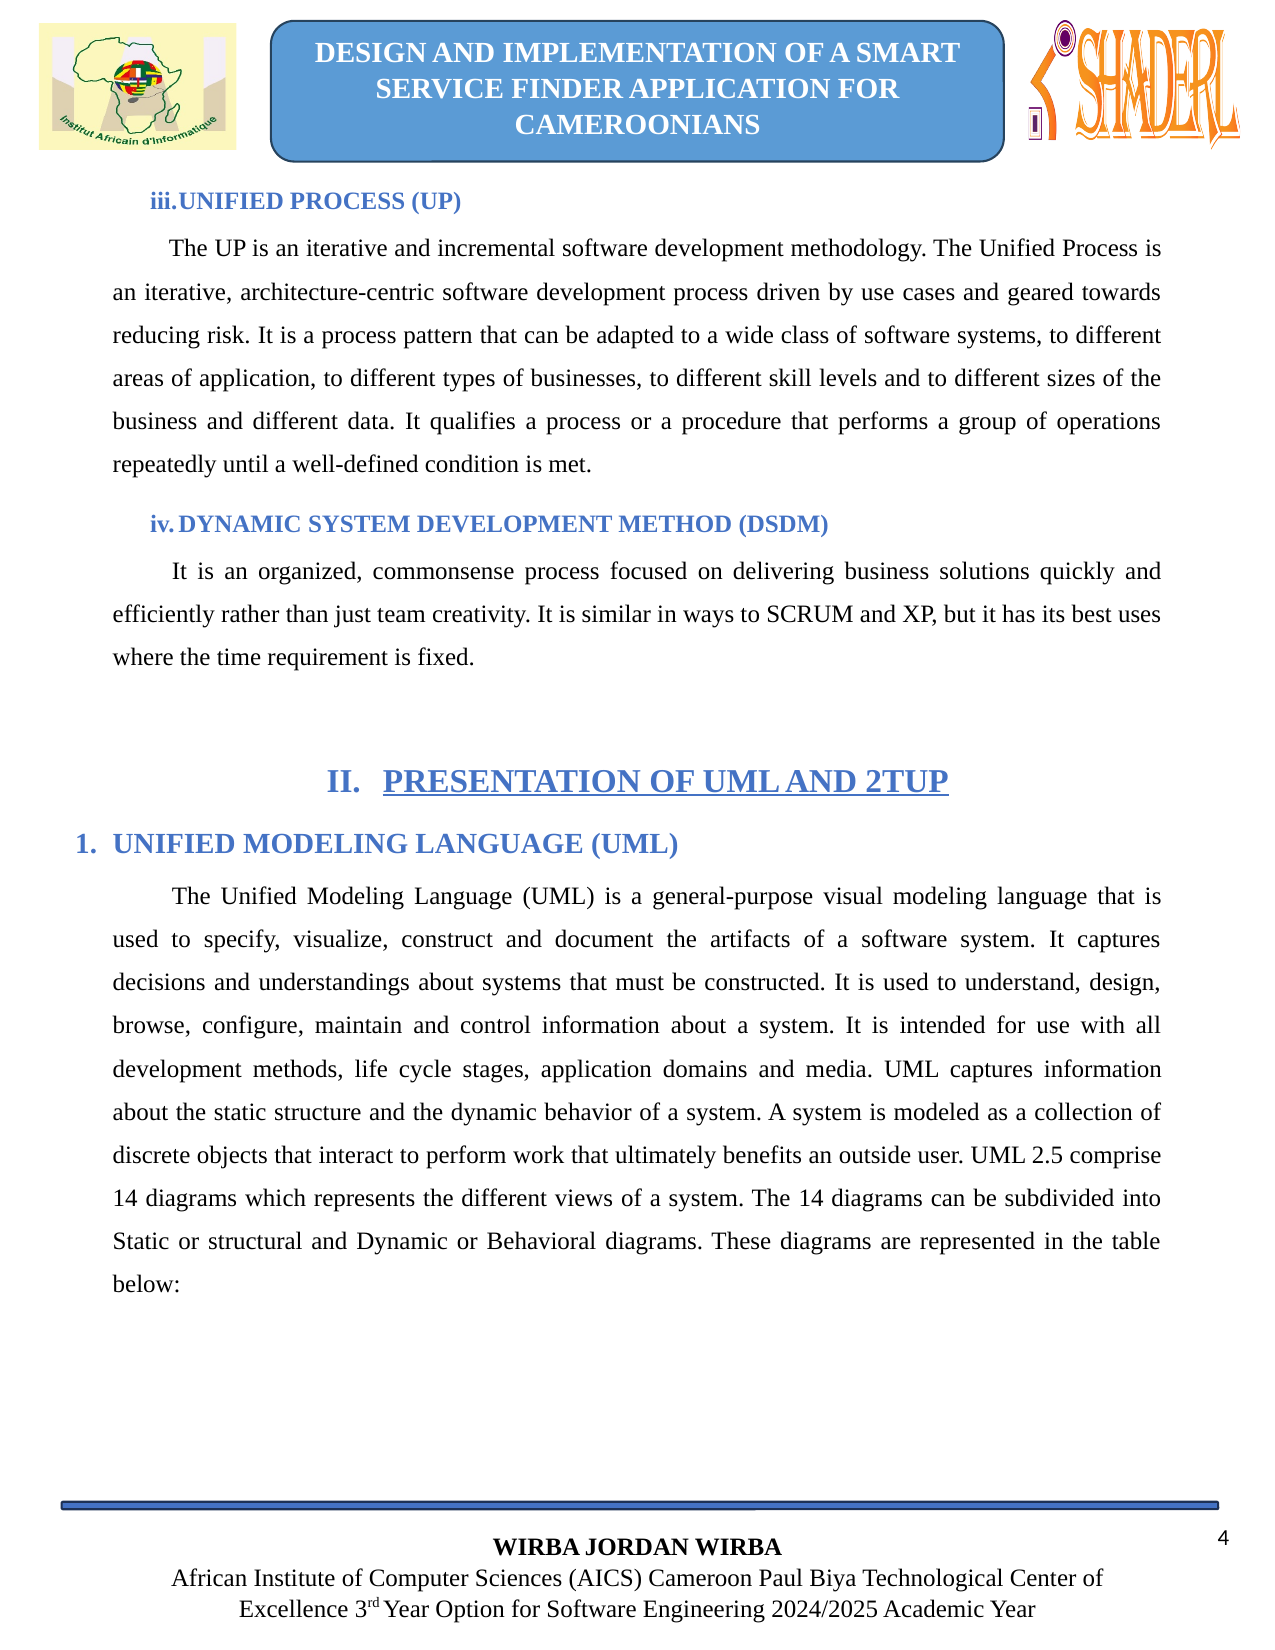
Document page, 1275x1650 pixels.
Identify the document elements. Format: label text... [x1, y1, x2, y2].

picture [1028, 20, 1241, 150]
subtitle UNIFIED MODELING LANGUAGE (UML) [75, 827, 1162, 860]
list The Unified Modeling Language (UML) is a general-purpose visual modeling language that is used to specify, visualize, construct and document the artifacts of a software system. It captures decisions and understandings about systems that must be constructed. It is used to understand, design, browse, configure, maintain and control information about a system. It is intended for use with all development methods, life cycle stages, application domains and media. UML captures information about the static structure and the dynamic behavior of a system. A system is modeled as a collection of discrete objects that interact to perform work that ultimately benefits an outside user. UML 2.5 comprise 14 diagrams which represents the different views of a system. The 14 diagrams can be subdivided into Static or structural and Dynamic or Behavioral diagrams. These diagrams are represented in the table below: [112, 881, 1162, 1298]
list The UP is an iterative and incremental software development methodology. The Unified Process is an iterative, architecture-centric software development process driven by use cases and geared towards reducing risk. It is a process pattern that can be adapted to a wide class of software systems, to different areas of application, to different types of businesses, to different skill levels and to different sizes of the business and different data. It qualifies a process or a procedure that performs a group of operations repeatedly until a well-defined condition is met. [112, 233, 1162, 478]
list It is an organized, commonsense process focused on delivering business solutions quickly and efficiently rather than just team creativity. It is similar in ways to SCRUM and XP, but it has its best uses where the time requirement is fixed. [112, 556, 1162, 671]
subtitle DYNAMIC SYSTEM DEVELOPMENT METHOD (DSDM) [150, 509, 1162, 538]
subtitle UNIFIED PROCESS (UP) [150, 186, 1162, 215]
picture [38, 23, 237, 150]
subtitle PRESENTATION OF UML AND 2TUP [112, 761, 1162, 799]
